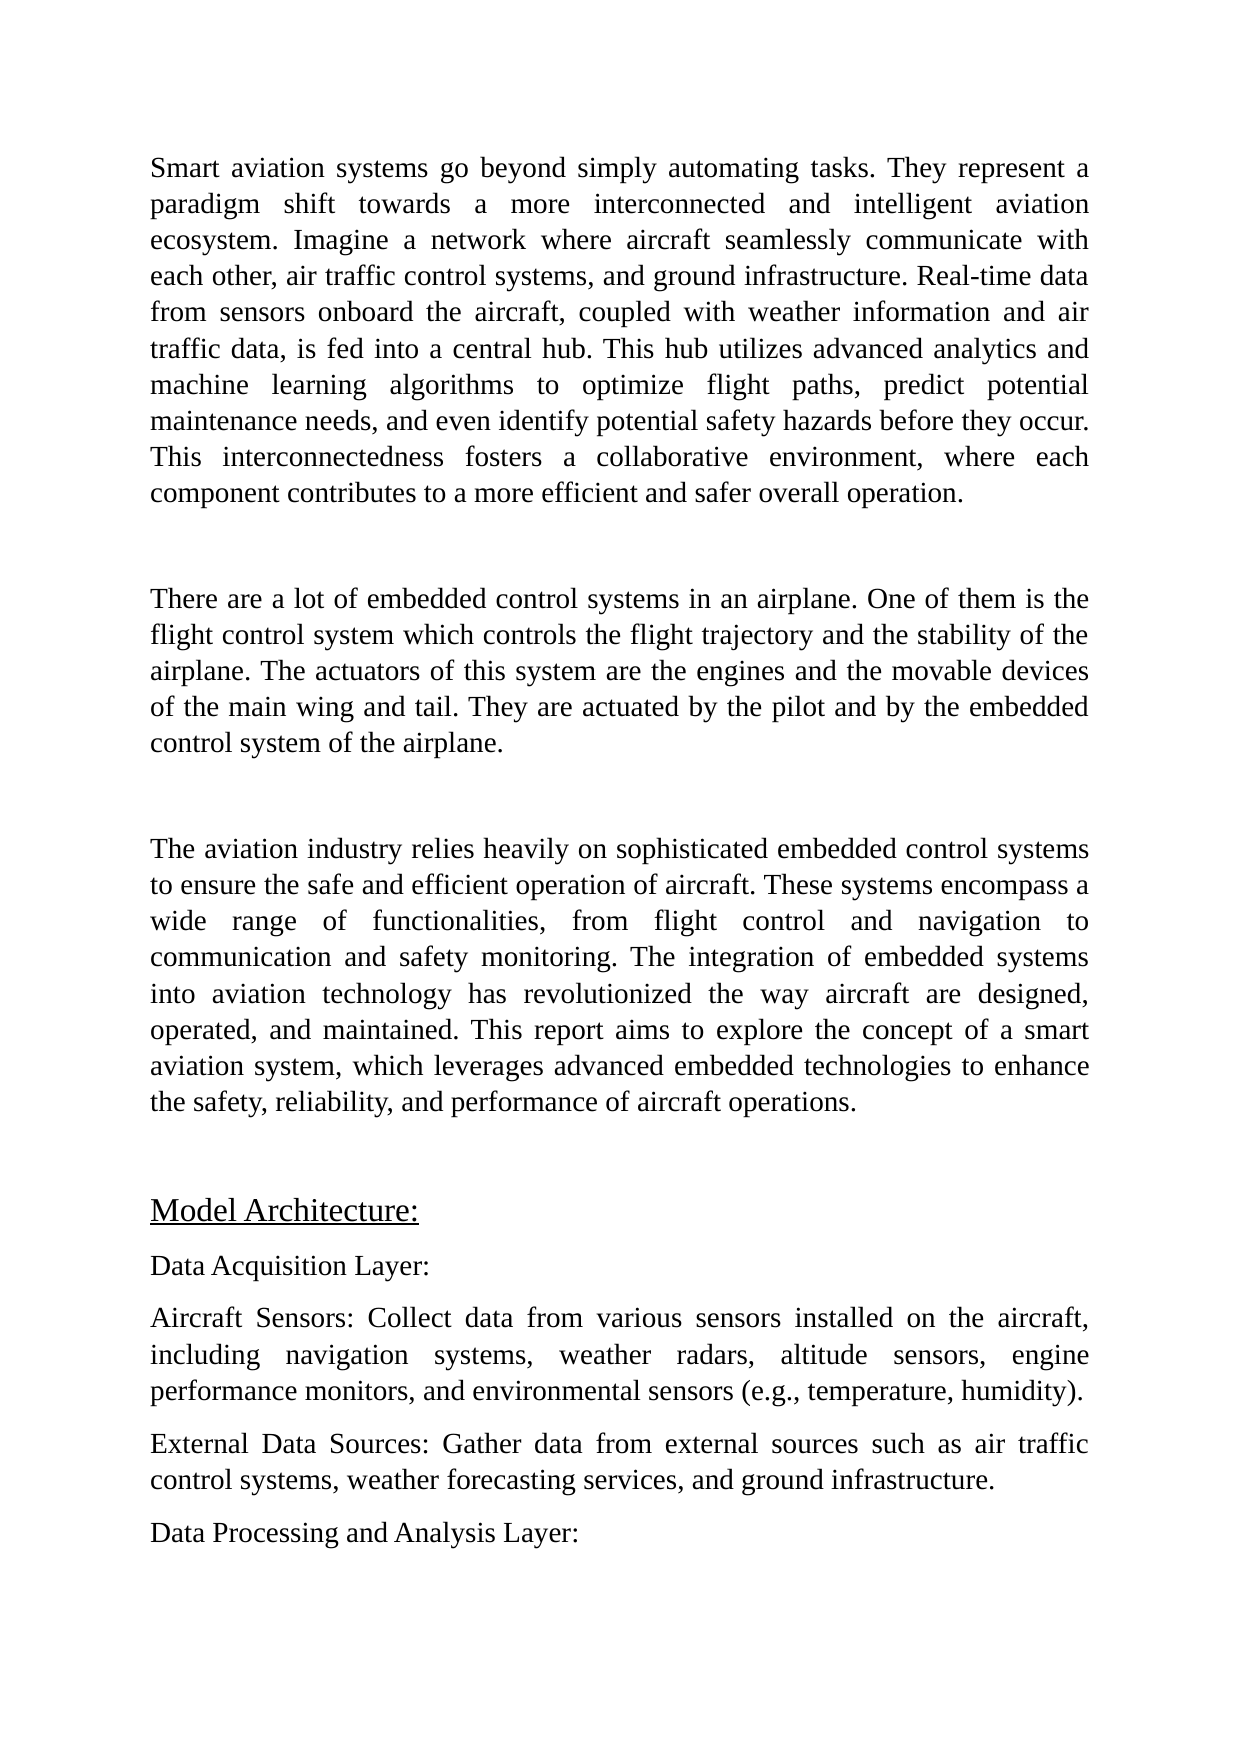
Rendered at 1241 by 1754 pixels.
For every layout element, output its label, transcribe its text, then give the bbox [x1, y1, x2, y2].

text Data Acquisition Layer: [150, 1248, 1090, 1281]
text The aviation industry relies heavily on sophisticated embedded control systems to ensure the safe and efficient operation of aircraft. These systems encompass a wide range of functionalities, from flight control and navigation to communication and safety monitoring. The integration of embedded systems into aviation technology has revolutionized the way aircraft are designed, operated, and maintained. This report aims to explore the concept of a smart aviation system, which leverages advanced embedded technologies to enhance the safety, reliability, and performance of aircraft operations. [150, 831, 1090, 1118]
text Data Processing and Analysis Layer: [150, 1515, 1090, 1548]
text Smart aviation systems go beyond simply automating tasks. They represent a paradigm shift towards a more interconnected and intelligent aviation ecosystem. Imagine a network where aircraft seamlessly communicate with each other, air traffic control systems, and ground infrastructure. Real-time data from sensors onboard the aircraft, coupled with weather information and air traffic data, is fed into a central hub. This hub utilizes advanced analytics and machine learning algorithms to optimize flight paths, predict potential maintenance needs, and even identify potential safety hazards before they occur. This interconnectedness fosters a collaborative environment, where each component contributes to a more efficient and safer overall operation. [150, 150, 1090, 509]
text External Data Sources: Gather data from external sources such as air traffic control systems, weather forecasting services, and ground infrastructure. [150, 1426, 1090, 1495]
text Model Architecture: [150, 1190, 1090, 1228]
text There are a lot of embedded control systems in an airplane. One of them is the flight control system which controls the flight trajectory and the stability of the airplane. The actuators of this system are the engines and the movable devices of the main wing and tail. They are actuated by the pilot and by the embedded control system of the airplane. [150, 581, 1090, 759]
text Aircraft Sensors: Collect data from various sensors installed on the aircraft, including navigation systems, weather radars, altitude sensors, engine performance monitors, and environmental sensors (e.g., temperature, humidity). [150, 1301, 1090, 1406]
